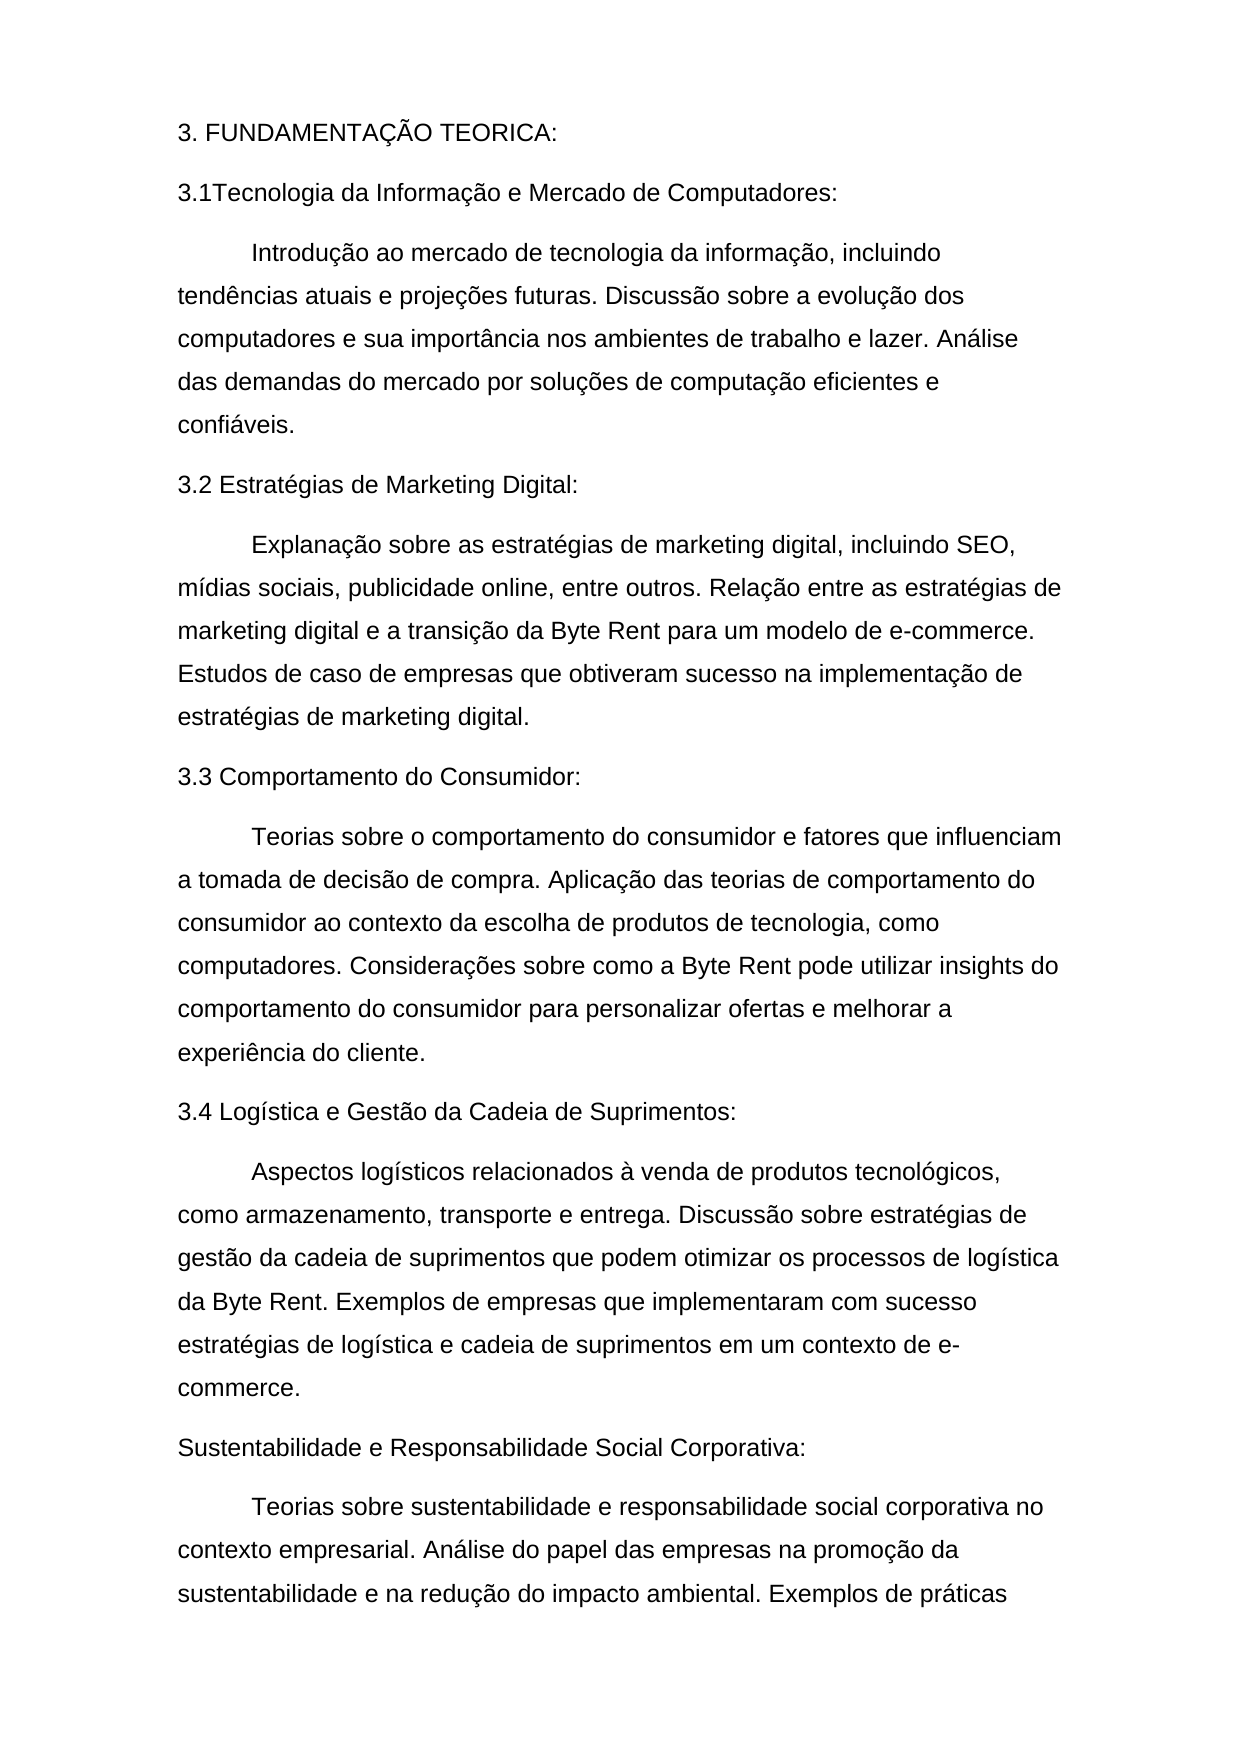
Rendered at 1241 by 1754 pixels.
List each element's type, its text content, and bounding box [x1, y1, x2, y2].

text 3.2 Estratégias de Marketing Digital: [177, 470, 1063, 499]
text Aspectos logísticos relacionados à venda de produtos tecnológicos, como armazenamento, transporte e entrega. Discussão sobre estratégias de gestão da cadeia de suprimentos que podem otimizar os processos de logística da Byte Rent. Exemplos de empresas que implementaram com sucesso estratégias de logística e cadeia de suprimentos em um contexto de e-commerce. [177, 1157, 1063, 1401]
text 3.3 Comportamento do Consumidor: [177, 762, 1063, 791]
text Introdução ao mercado de tecnologia da informação, incluindo tendências atuais e projeções futuras. Discussão sobre a evolução dos computadores e sua importância nos ambientes de trabalho e lazer. Análise das demandas do mercado por soluções de computação eficientes e confiáveis. [177, 238, 1063, 439]
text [177, 1492, 1063, 1607]
text 3. FUNDAMENTAÇÃO TEORICA: [177, 118, 1063, 147]
text 3.1Tecnologia da Informação e Mercado de Computadores: [177, 178, 1063, 207]
text 3.4 Logística e Gestão da Cadeia de Suprimentos: [177, 1097, 1063, 1126]
text Explanação sobre as estratégias de marketing digital, incluindo SEO, mídias sociais, publicidade online, entre outros. Relação entre as estratégias de marketing digital e a transição da Byte Rent para um modelo de e-commerce. Estudos de caso de empresas que obtiveram sucesso na implementação de estratégias de marketing digital. [177, 530, 1063, 731]
text Sustentabilidade e Responsabilidade Social Corporativa: [177, 1432, 1063, 1461]
text Teorias sobre o comportamento do consumidor e fatores que influenciam a tomada de decisão de compra. Aplicação das teorias de comportamento do consumidor ao contexto da escolha de produtos de tecnologia, como computadores. Considerações sobre como a Byte Rent pode utilizar insights do comportamento do consumidor para personalizar ofertas e melhorar a experiência do cliente. [177, 822, 1063, 1066]
